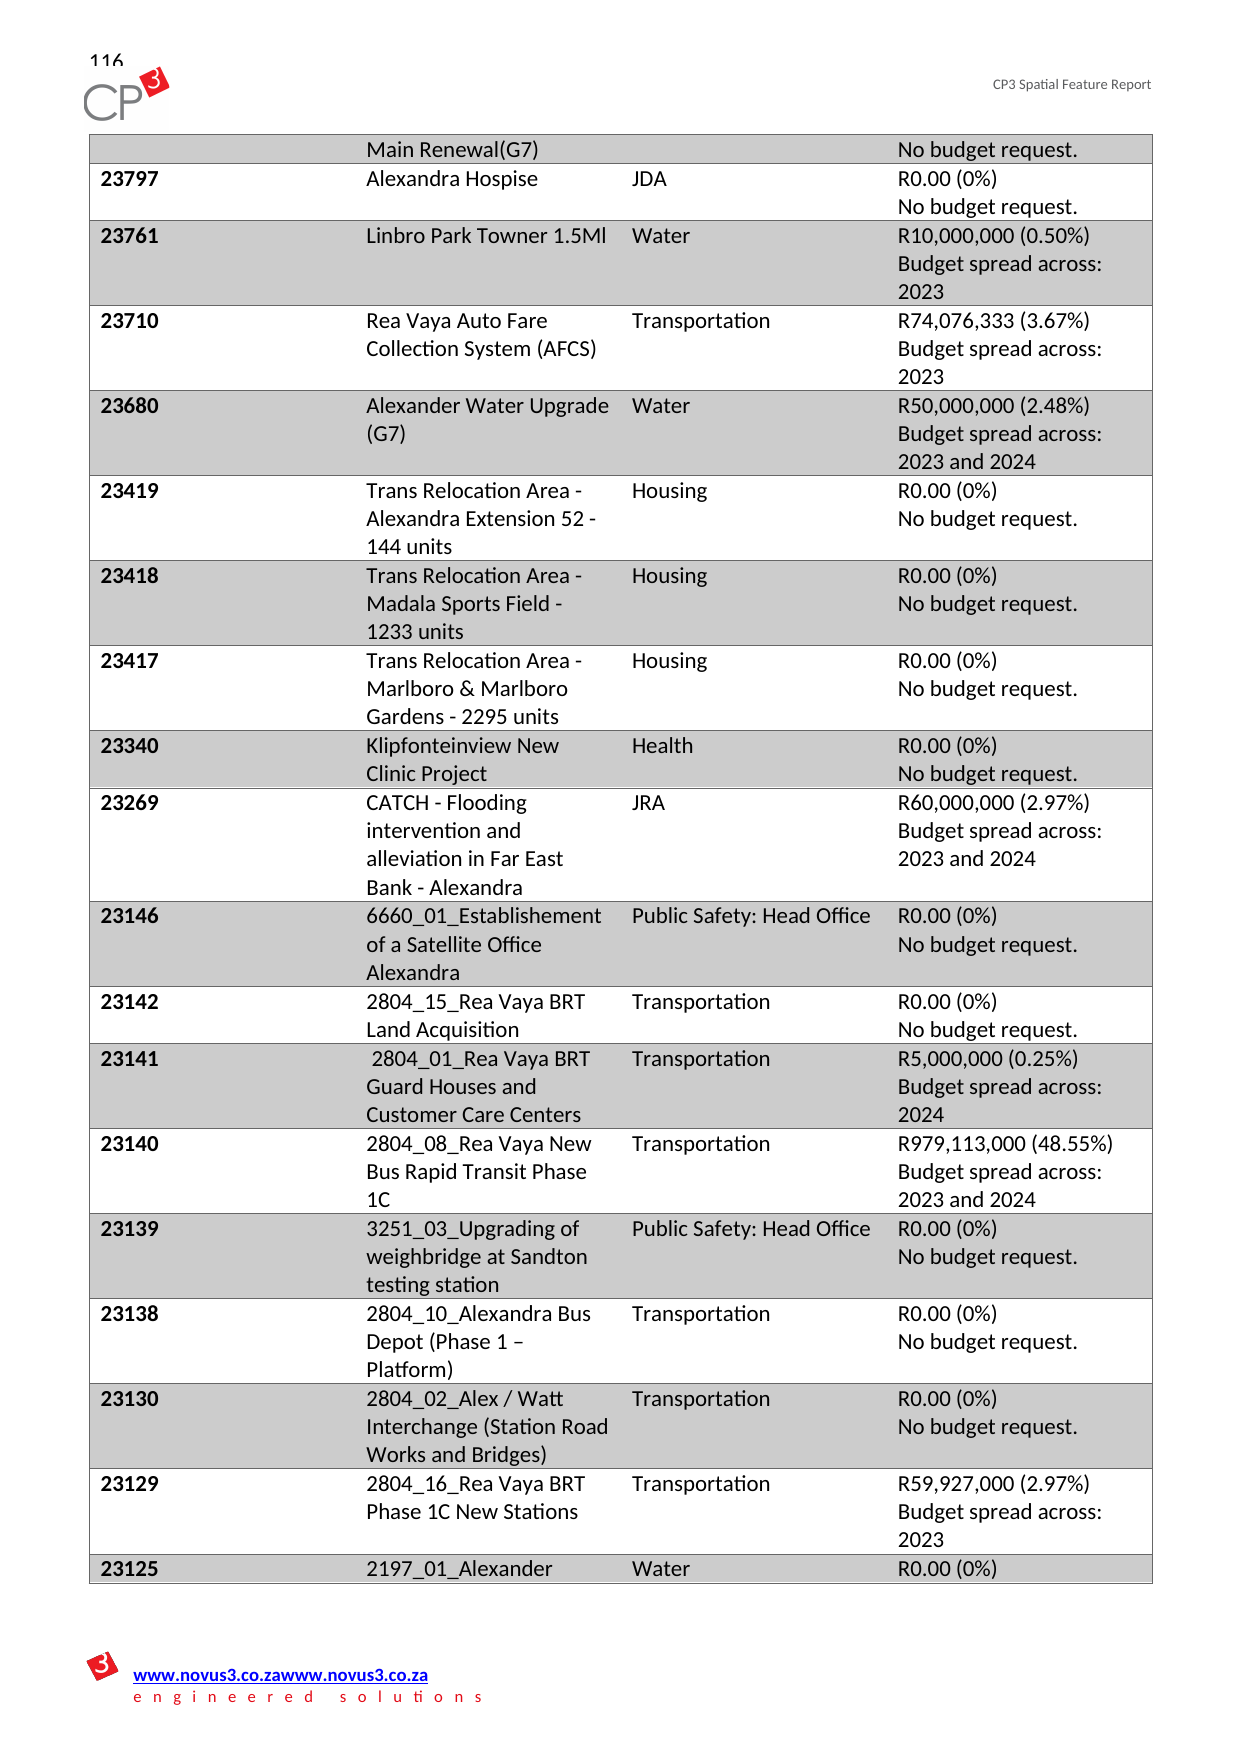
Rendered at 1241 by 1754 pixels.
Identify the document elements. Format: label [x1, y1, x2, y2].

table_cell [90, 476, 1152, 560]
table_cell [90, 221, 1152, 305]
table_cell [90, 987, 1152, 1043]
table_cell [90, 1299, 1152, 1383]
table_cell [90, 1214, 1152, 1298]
picture [83, 66, 170, 132]
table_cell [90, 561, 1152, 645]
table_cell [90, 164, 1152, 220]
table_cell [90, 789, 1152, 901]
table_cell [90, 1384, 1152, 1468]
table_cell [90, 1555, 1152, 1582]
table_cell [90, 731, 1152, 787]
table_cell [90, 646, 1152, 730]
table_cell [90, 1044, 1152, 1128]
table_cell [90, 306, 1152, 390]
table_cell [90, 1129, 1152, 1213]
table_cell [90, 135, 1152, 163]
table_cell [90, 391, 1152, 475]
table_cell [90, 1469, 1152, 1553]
picture [86, 1651, 119, 1681]
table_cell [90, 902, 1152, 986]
